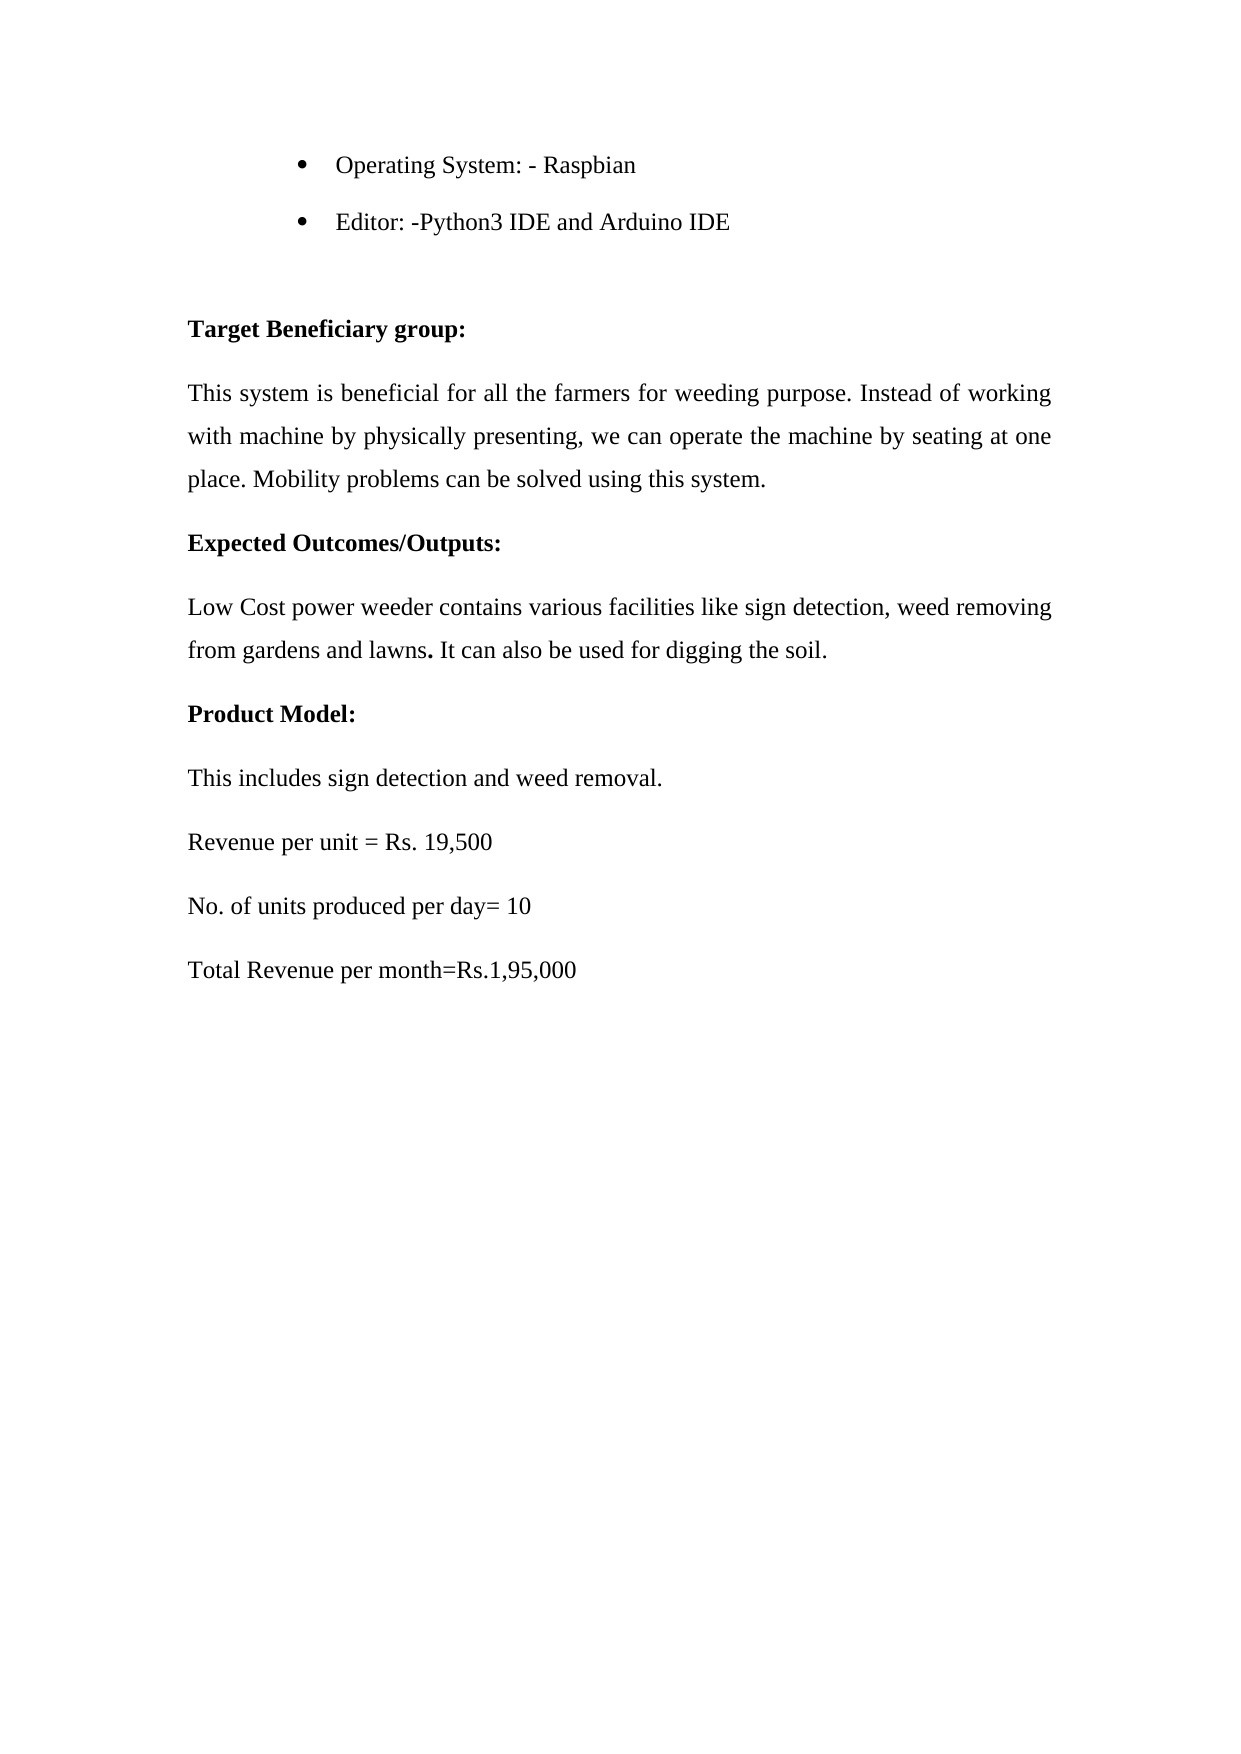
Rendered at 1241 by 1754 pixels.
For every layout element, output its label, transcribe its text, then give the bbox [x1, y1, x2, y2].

list Operating System: - Raspbian [298, 150, 1053, 179]
text This system is beneficial for all the farmers for weeding purpose. Instead of working with machine by physically presenting, we can operate the machine by seating at one place. Mobility problems can be solved using this system. [187, 378, 1053, 493]
text No. of units produced per day= 10 [187, 891, 1053, 920]
text Revenue per unit = Rs. 19,500 [187, 827, 1053, 856]
text Expected Outcomes/Outputs: [187, 528, 1053, 557]
list Editor: -Python3 IDE and Arduino IDE [298, 207, 1053, 236]
text This includes sign detection and weed removal. [187, 763, 1053, 792]
text Total Revenue per month=Rs.1,95,000 [187, 955, 1053, 984]
text Product Model: [187, 699, 1053, 728]
text Target Beneficiary group: [187, 314, 1053, 343]
text Low Cost power weeder contains various facilities like sign detection, weed removing from gardens and lawns. It can also be used for digging the soil. [187, 592, 1053, 664]
